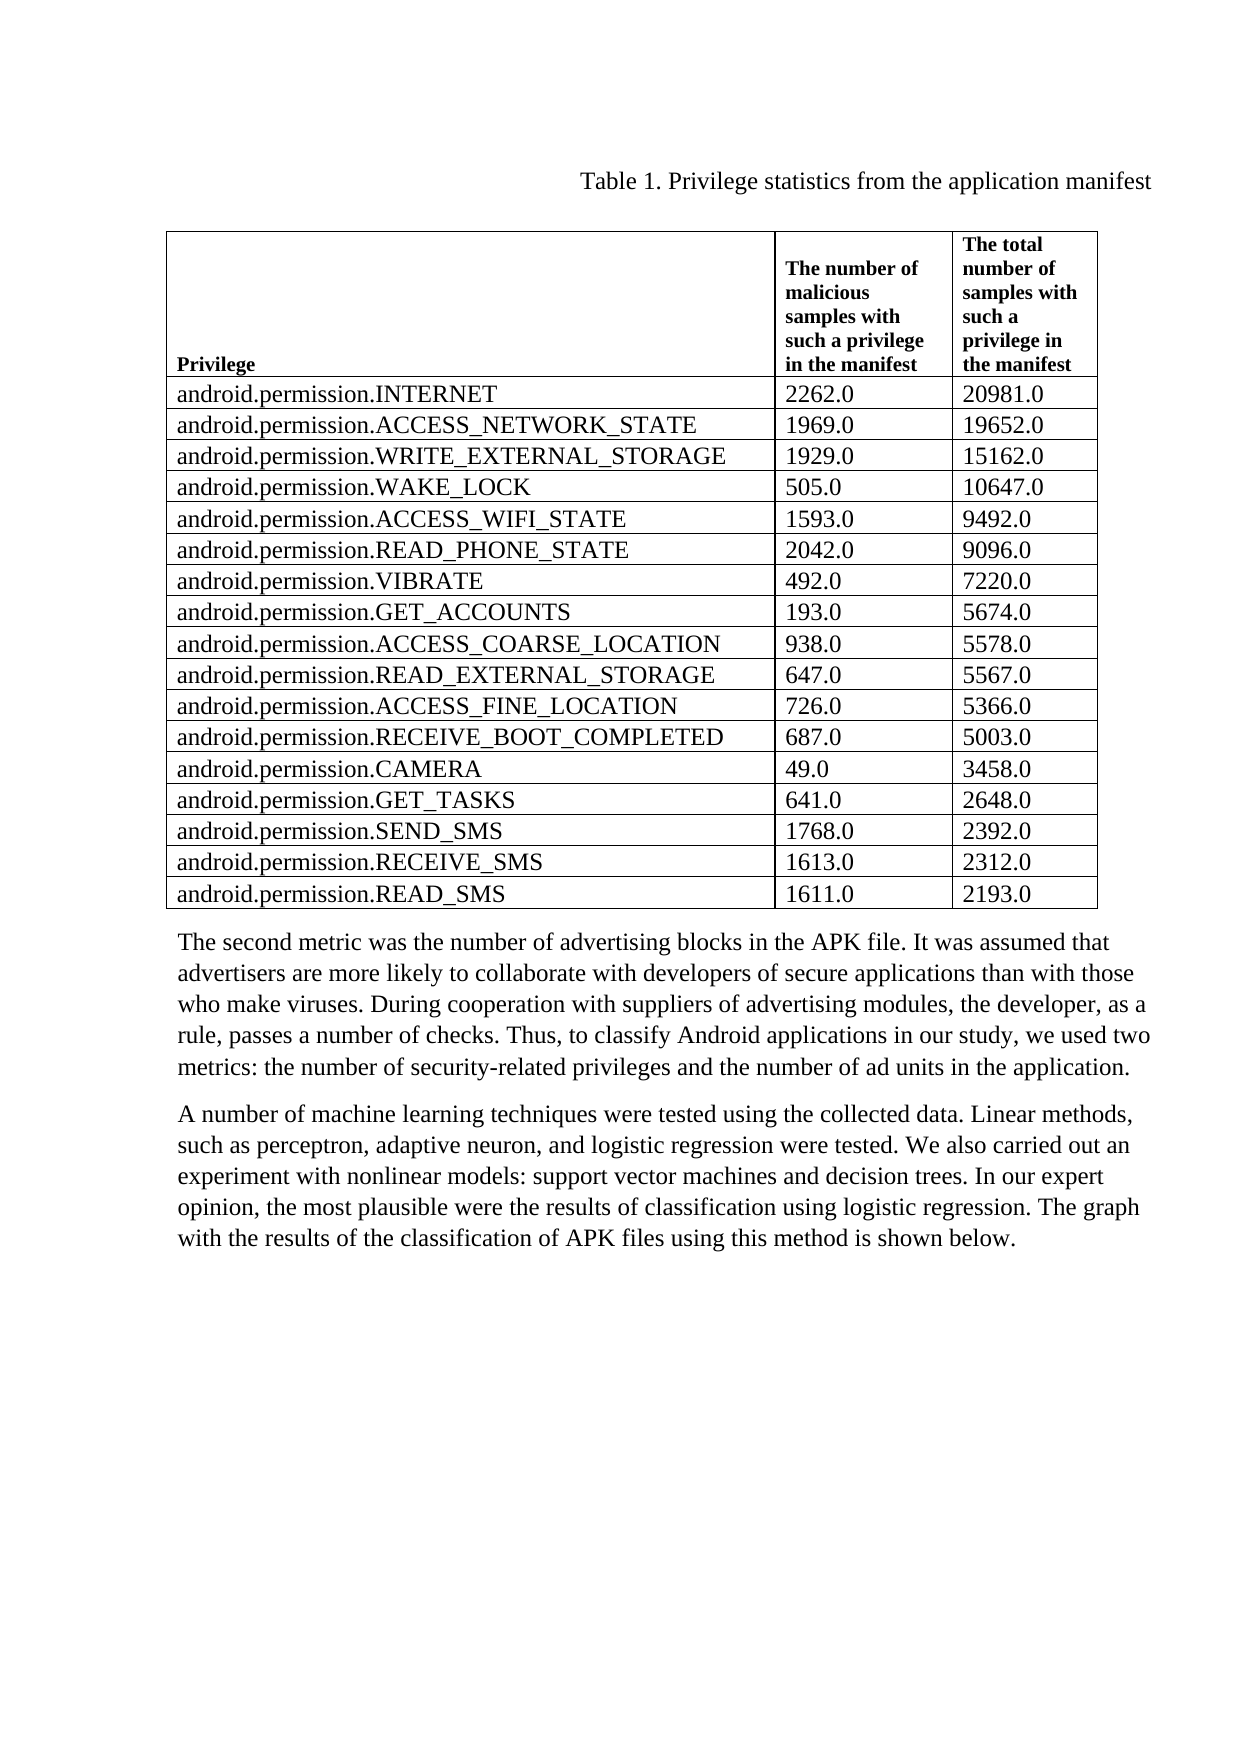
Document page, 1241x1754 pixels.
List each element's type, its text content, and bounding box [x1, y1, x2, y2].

table_cell android.permission.ACCESS_FINE_LOCATION [167, 690, 774, 720]
table_cell 19652.0 [953, 409, 1097, 439]
table_cell 647.0 [776, 659, 952, 689]
table_cell 5674.0 [953, 596, 1097, 626]
table_cell 1929.0 [776, 440, 952, 470]
table_header Privilege [167, 232, 774, 376]
table_cell 9492.0 [953, 502, 1097, 532]
table_cell 10647.0 [953, 471, 1097, 501]
table_cell 505.0 [776, 471, 952, 501]
table_cell android.permission.READ_SMS [167, 877, 774, 907]
table_cell 49.0 [776, 752, 952, 782]
table_cell 938.0 [776, 627, 952, 657]
table_cell 687.0 [776, 721, 952, 751]
table_cell 1611.0 [776, 877, 952, 907]
table_cell 15162.0 [953, 440, 1097, 470]
table_cell android.permission.ACCESS_WIFI_STATE [167, 502, 774, 532]
table_cell 20981.0 [953, 377, 1097, 407]
table_cell 193.0 [776, 596, 952, 626]
table_header The total number of samples with such a privilege in the manifest [953, 232, 1097, 376]
text The second metric was the number of advertising blocks in the APK file. It was assumed that advertisers are more likely to collaborate with developers of secure applications than with those who make viruses. During cooperation with suppliers of advertising modules, the developer, as a rule, passes a number of checks. Thus, to classify Android applications in our study, we used two metrics: the number of security-related privileges and the number of ad units in the application. [177, 261, 1152, 1080]
table_cell 3458.0 [953, 752, 1097, 782]
table_cell android.permission.RECEIVE_BOOT_COMPLETED [167, 721, 774, 751]
table_cell android.permission.WRITE_EXTERNAL_STORAGE [167, 440, 774, 470]
table_cell android.permission.VIBRATE [167, 565, 774, 595]
table_header The number of malicious samples with such a privilege in the manifest [776, 232, 952, 376]
table_cell 1768.0 [776, 815, 952, 845]
table_cell 5003.0 [953, 721, 1097, 751]
table_cell 2648.0 [953, 784, 1097, 814]
text Table 1. Privilege statistics from the application manifest [177, 166, 1152, 194]
table_cell 2042.0 [776, 534, 952, 564]
table_cell 5578.0 [953, 627, 1097, 657]
table_cell 9096.0 [953, 534, 1097, 564]
table_cell android.permission.READ_PHONE_STATE [167, 534, 774, 564]
table_cell android.permission.RECEIVE_SMS [167, 846, 774, 876]
table_cell android.permission.ACCESS_NETWORK_STATE [167, 409, 774, 439]
table_cell 2312.0 [953, 846, 1097, 876]
table_cell android.permission.WAKE_LOCK [167, 471, 774, 501]
table_cell android.permission.GET_ACCOUNTS [167, 596, 774, 626]
table_cell 7220.0 [953, 565, 1097, 595]
table_cell android.permission.GET_TASKS [167, 784, 774, 814]
table_cell 2392.0 [953, 815, 1097, 845]
table_cell android.permission.ACCESS_COARSE_LOCATION [167, 627, 774, 657]
table_cell 641.0 [776, 784, 952, 814]
table_cell 492.0 [776, 565, 952, 595]
table_cell 726.0 [776, 690, 952, 720]
table_cell 5366.0 [953, 690, 1097, 720]
text A number of machine learning techniques were tested using the collected data. Linear methods, such as perceptron, adaptive neuron, and logistic regression were tested. We also carried out an experiment with nonlinear models: support vector machines and decision trees. In our expert opinion, the most plausible were the results of classification using logistic regression. The graph with the results of the classification of APK files using this method is shown below. [177, 1099, 1152, 1252]
table_cell 1593.0 [776, 502, 952, 532]
table_cell android.permission.READ_EXTERNAL_STORAGE [167, 659, 774, 689]
table_cell android.permission.INTERNET [167, 377, 774, 407]
table_cell 5567.0 [953, 659, 1097, 689]
table_cell android.permission.CAMERA [167, 752, 774, 782]
table_cell 1613.0 [776, 846, 952, 876]
table_cell 1969.0 [776, 409, 952, 439]
table_cell 2262.0 [776, 377, 952, 407]
table_cell android.permission.SEND_SMS [167, 815, 774, 845]
table_cell 2193.0 [953, 877, 1097, 907]
